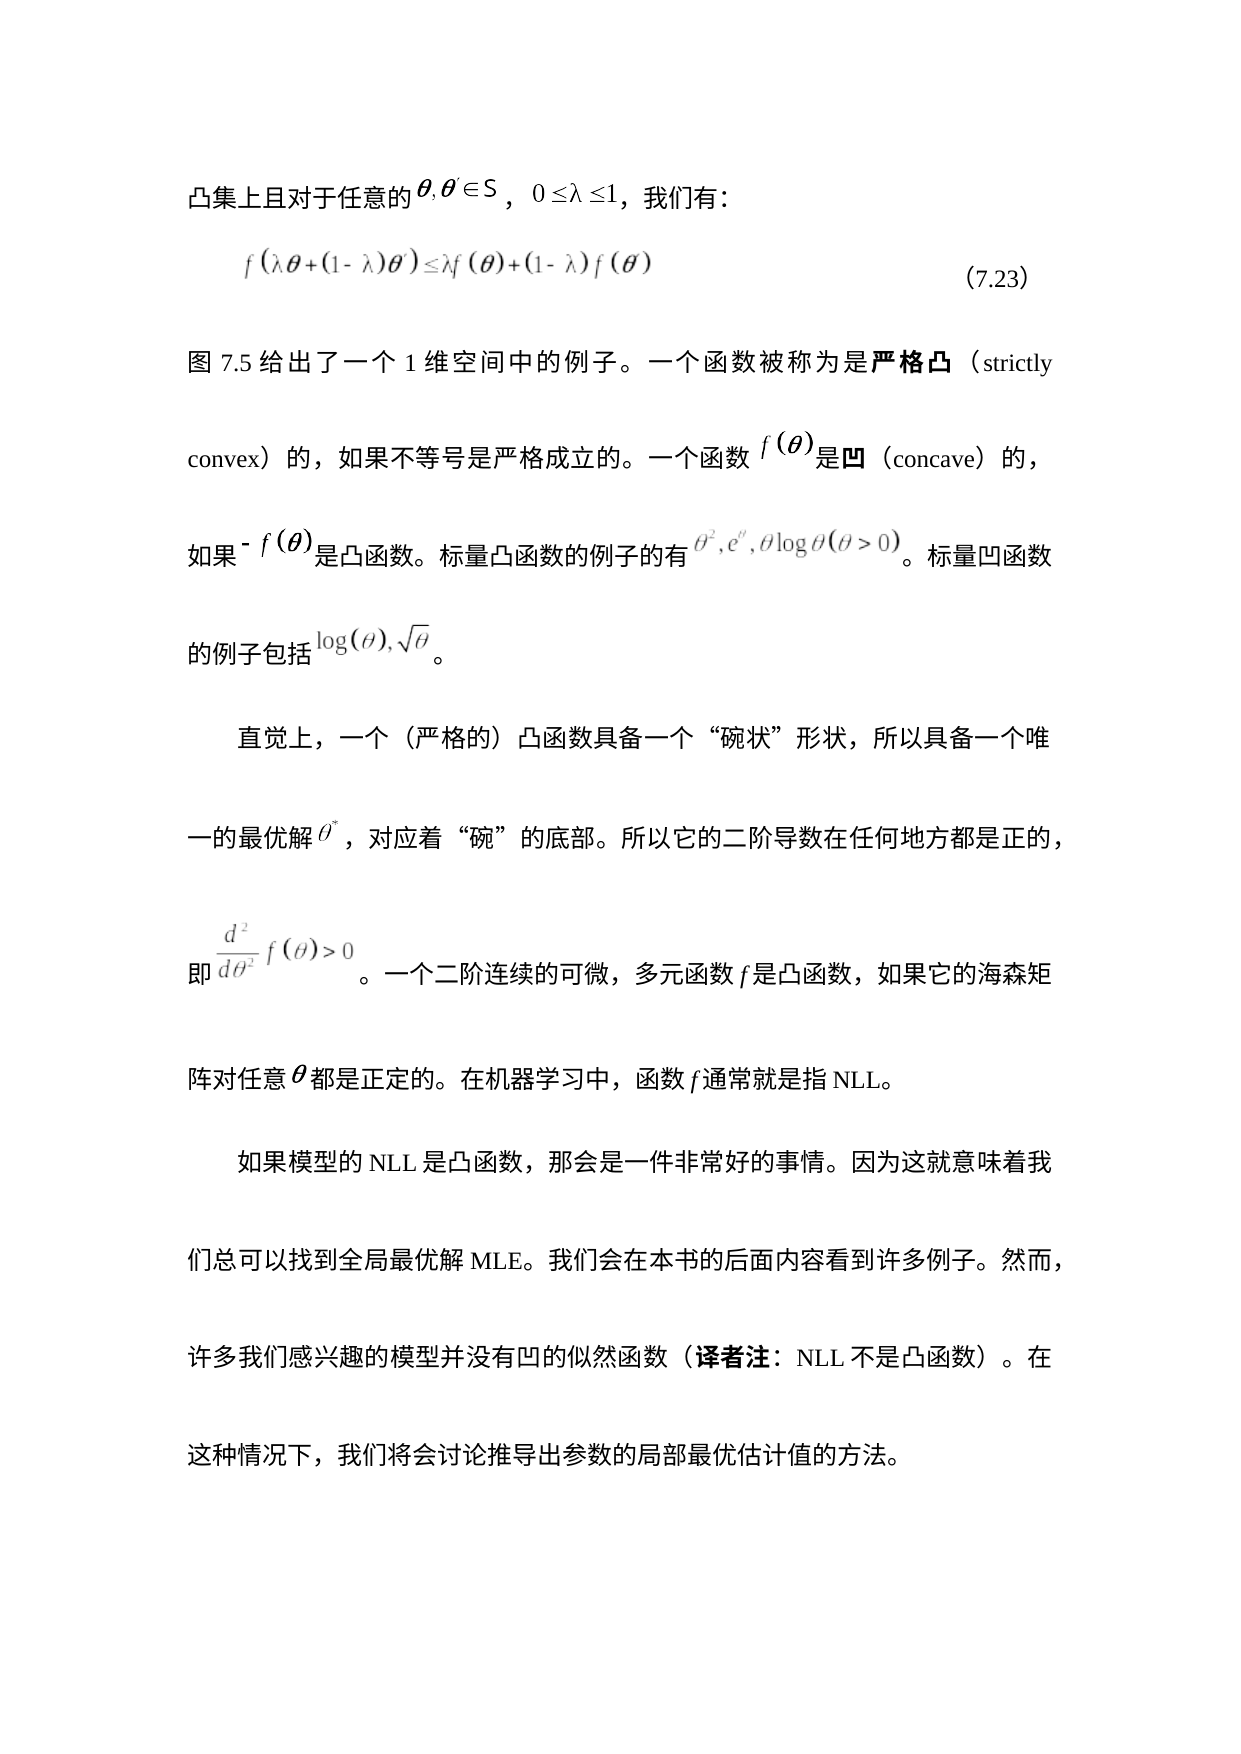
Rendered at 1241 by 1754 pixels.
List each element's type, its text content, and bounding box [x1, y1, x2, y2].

text 图7.5给出了一个1维空间中的例子。一个函数被称为是严格凸（strictly convex）的，如果不等号是严格成立的。一个函数是凹（concave）的，如果是凸函数。标量凸函数的例子的有。标量凹函数的例子包括。 [187, 328, 1053, 686]
text 直觉上，一个（严格的）凸函数具备一个“碗状”形状，所以具备一个唯一的最优解，对应着“碗”的底部。所以它的二阶导数在任何地方都是正的，即。一个二阶连续的可微，多元函数f是凸函数，如果它的海森矩阵对任意都是正定的。在机器学习中，函数f通常就是指NLL。 [187, 704, 1053, 1110]
text （7.23） [187, 245, 1053, 310]
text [187, 162, 1053, 227]
text 如果模型的NLL是凸函数，那会是一件非常好的事情。因为这就意味着我们总可以找到全局最优解MLE。我们会在本书的后面内容看到许多例子。然而，许多我们感兴趣的模型并没有凹的似然函数（译者注：NLL不是凸函数）。在这种情况下，我们将会讨论推导出参数的局部最优估计值的方法。 [187, 1128, 1053, 1486]
